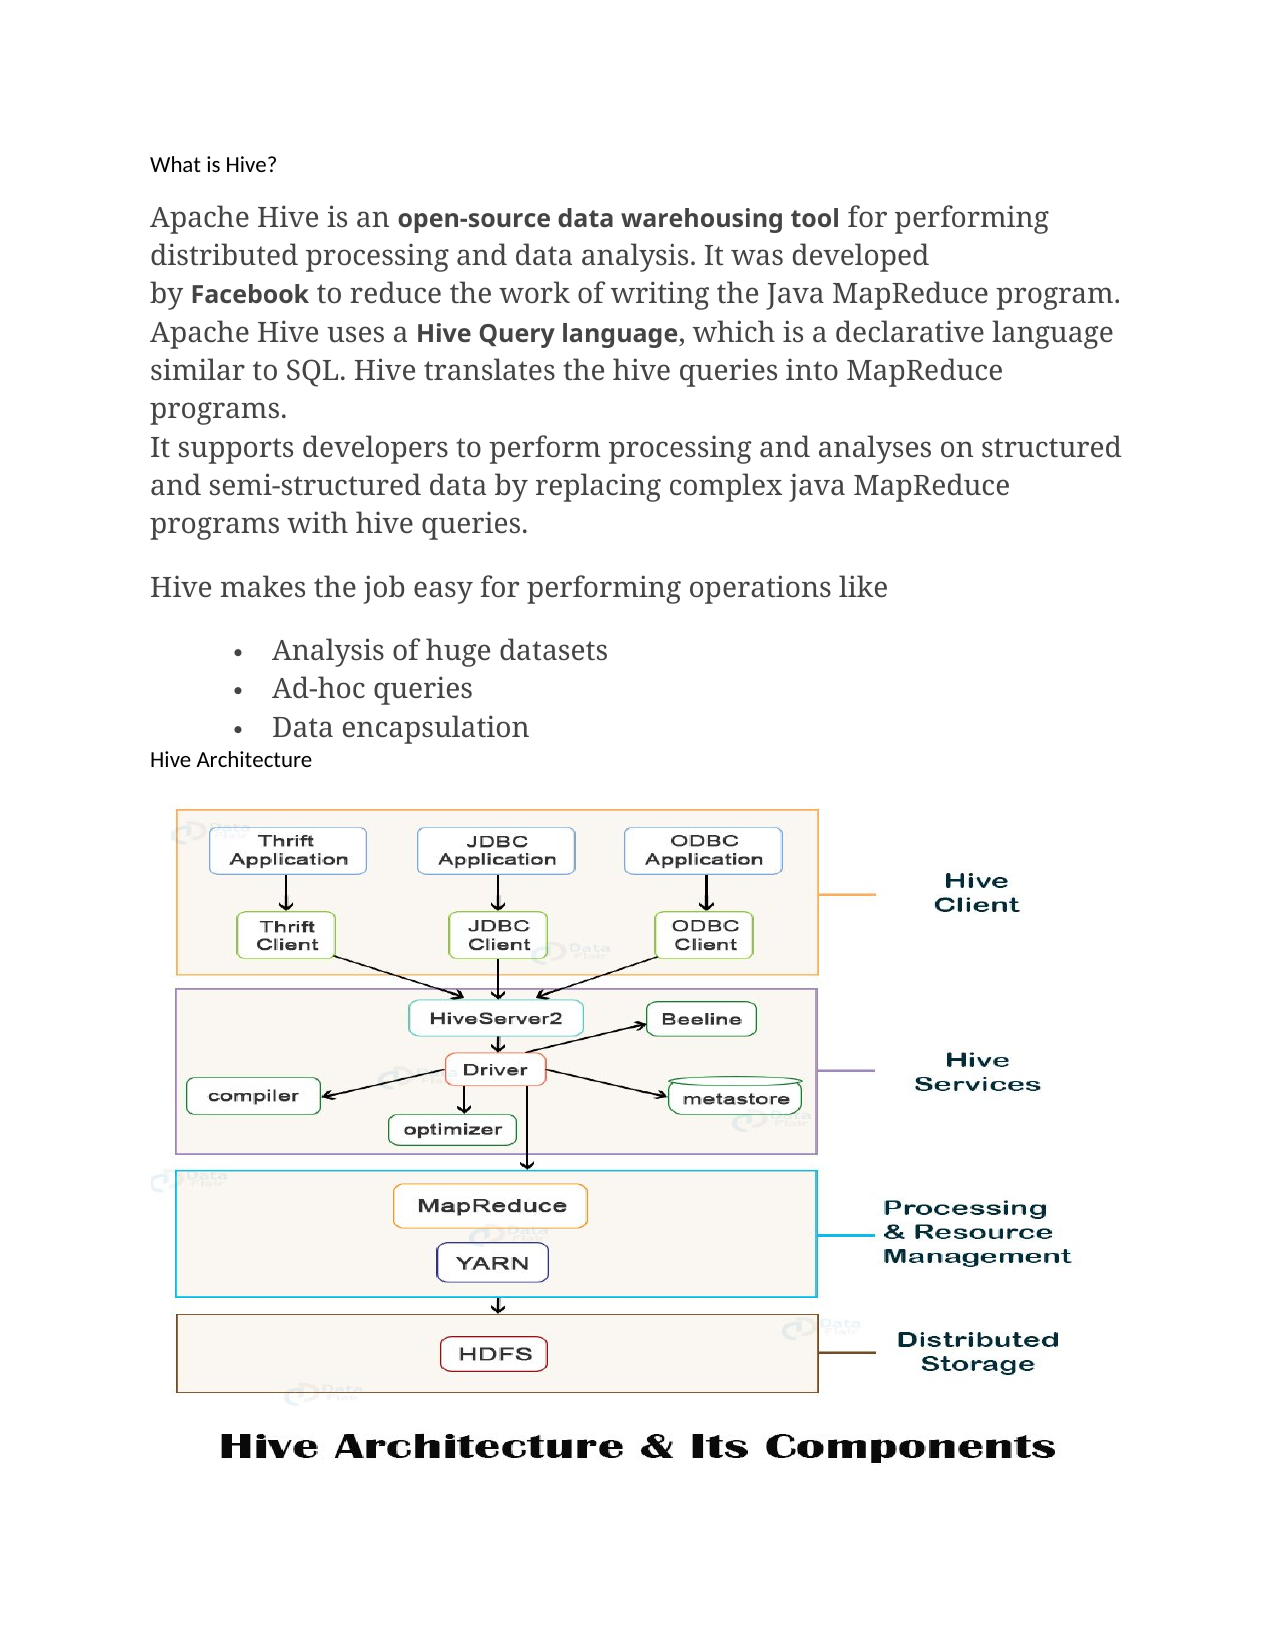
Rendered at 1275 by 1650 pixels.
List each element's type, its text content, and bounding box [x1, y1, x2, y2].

picture [151, 791, 1125, 1495]
text Apache Hive uses a Hive Query language, which is a declarative language similar to SQL. Hive translates the hive queries into MapReduce programs. [150, 312, 1125, 427]
list Data encapsulation [234, 707, 1125, 745]
text Apache Hive is an open-source data warehousing tool for performing distributed processing and data analysis. It was developed by Facebook to reduce the work of writing the Java MapReduce program. [150, 197, 1125, 312]
list Analysis of huge datasets [234, 630, 1125, 668]
list Ad-hoc queries [234, 668, 1125, 707]
text Hive makes the job easy for performing operations like [150, 567, 1125, 605]
text What is Hive? [150, 150, 1125, 178]
text Hive Architecture [150, 745, 1125, 773]
text It supports developers to perform processing and analyses on structured and semi-structured data by replacing complex java MapReduce programs with hive queries. [150, 427, 1125, 542]
